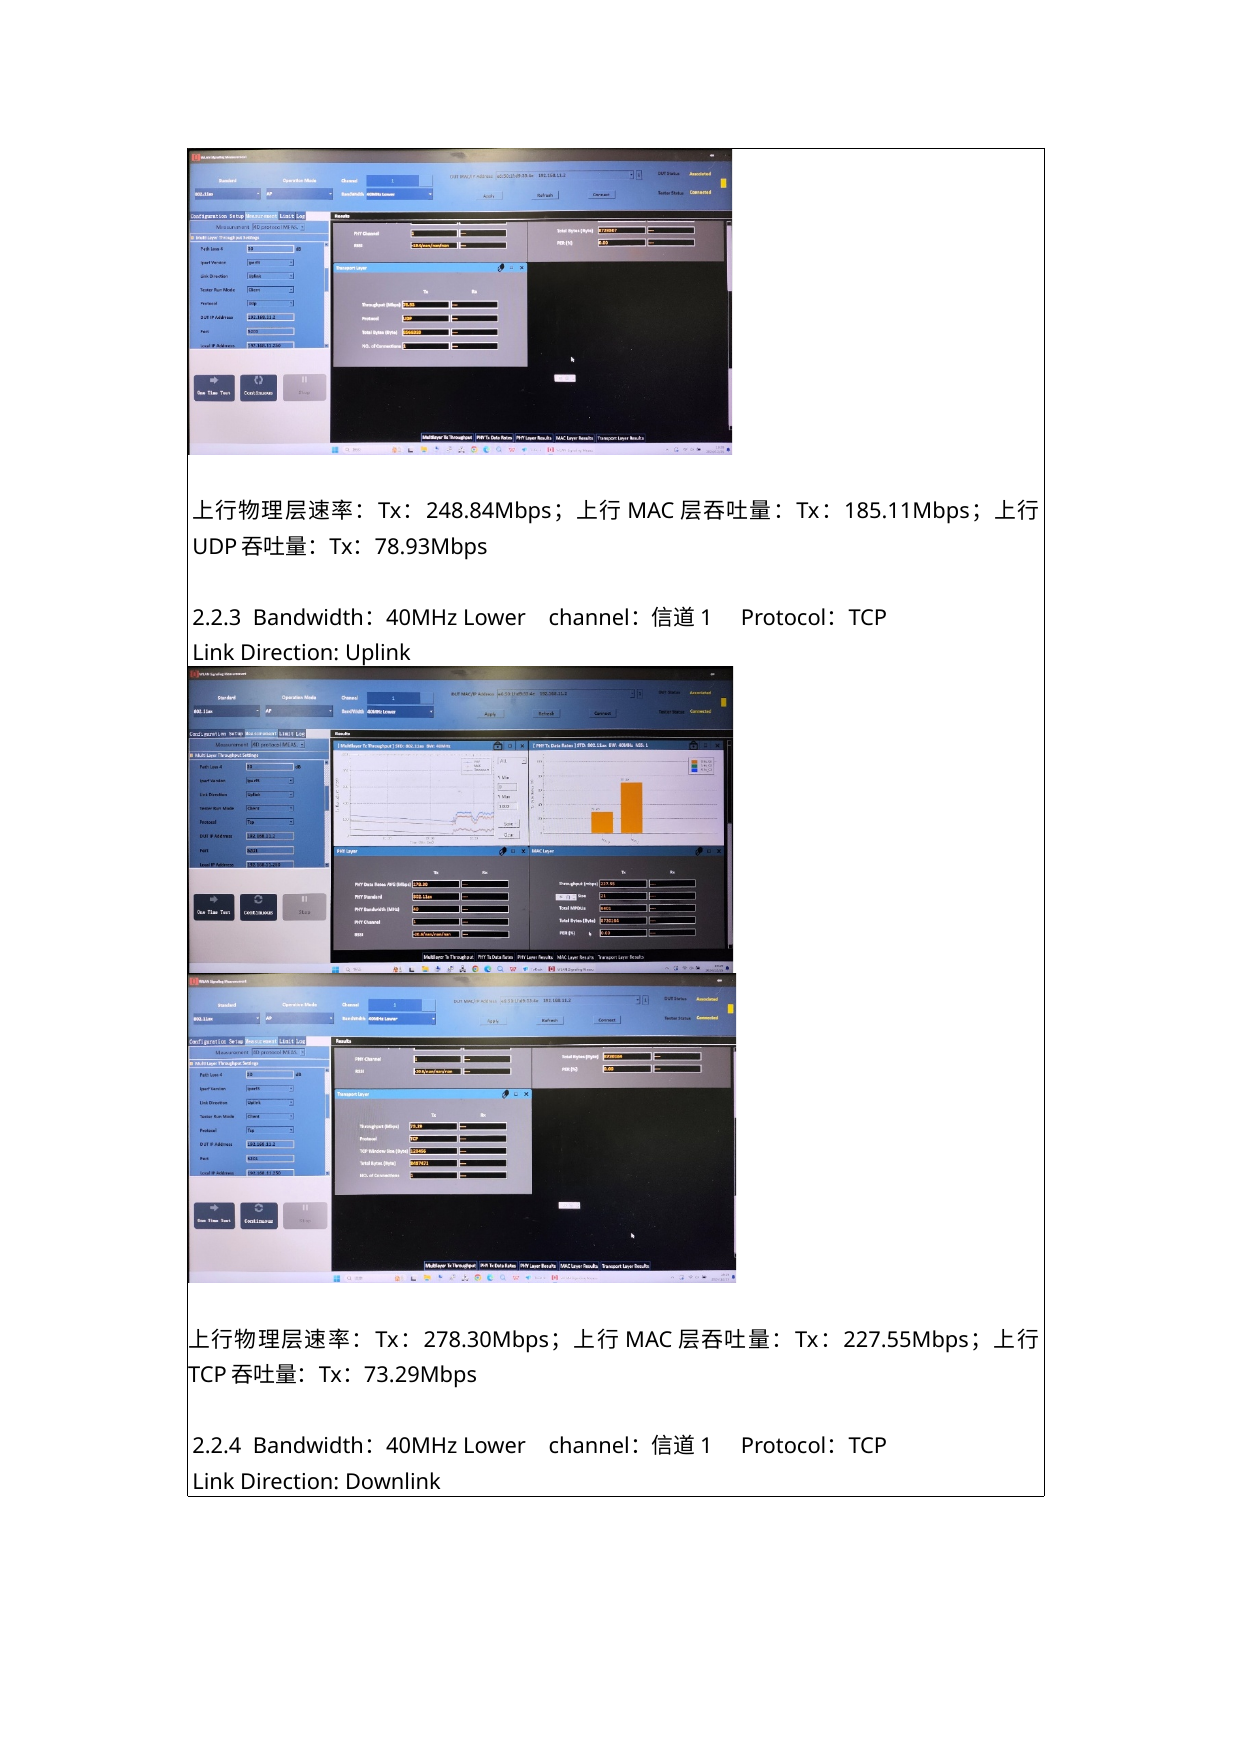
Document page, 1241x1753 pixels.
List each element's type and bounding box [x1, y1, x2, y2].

picture [187, 666, 737, 1283]
picture [187, 148, 733, 455]
table_cell [188, 149, 1044, 1496]
